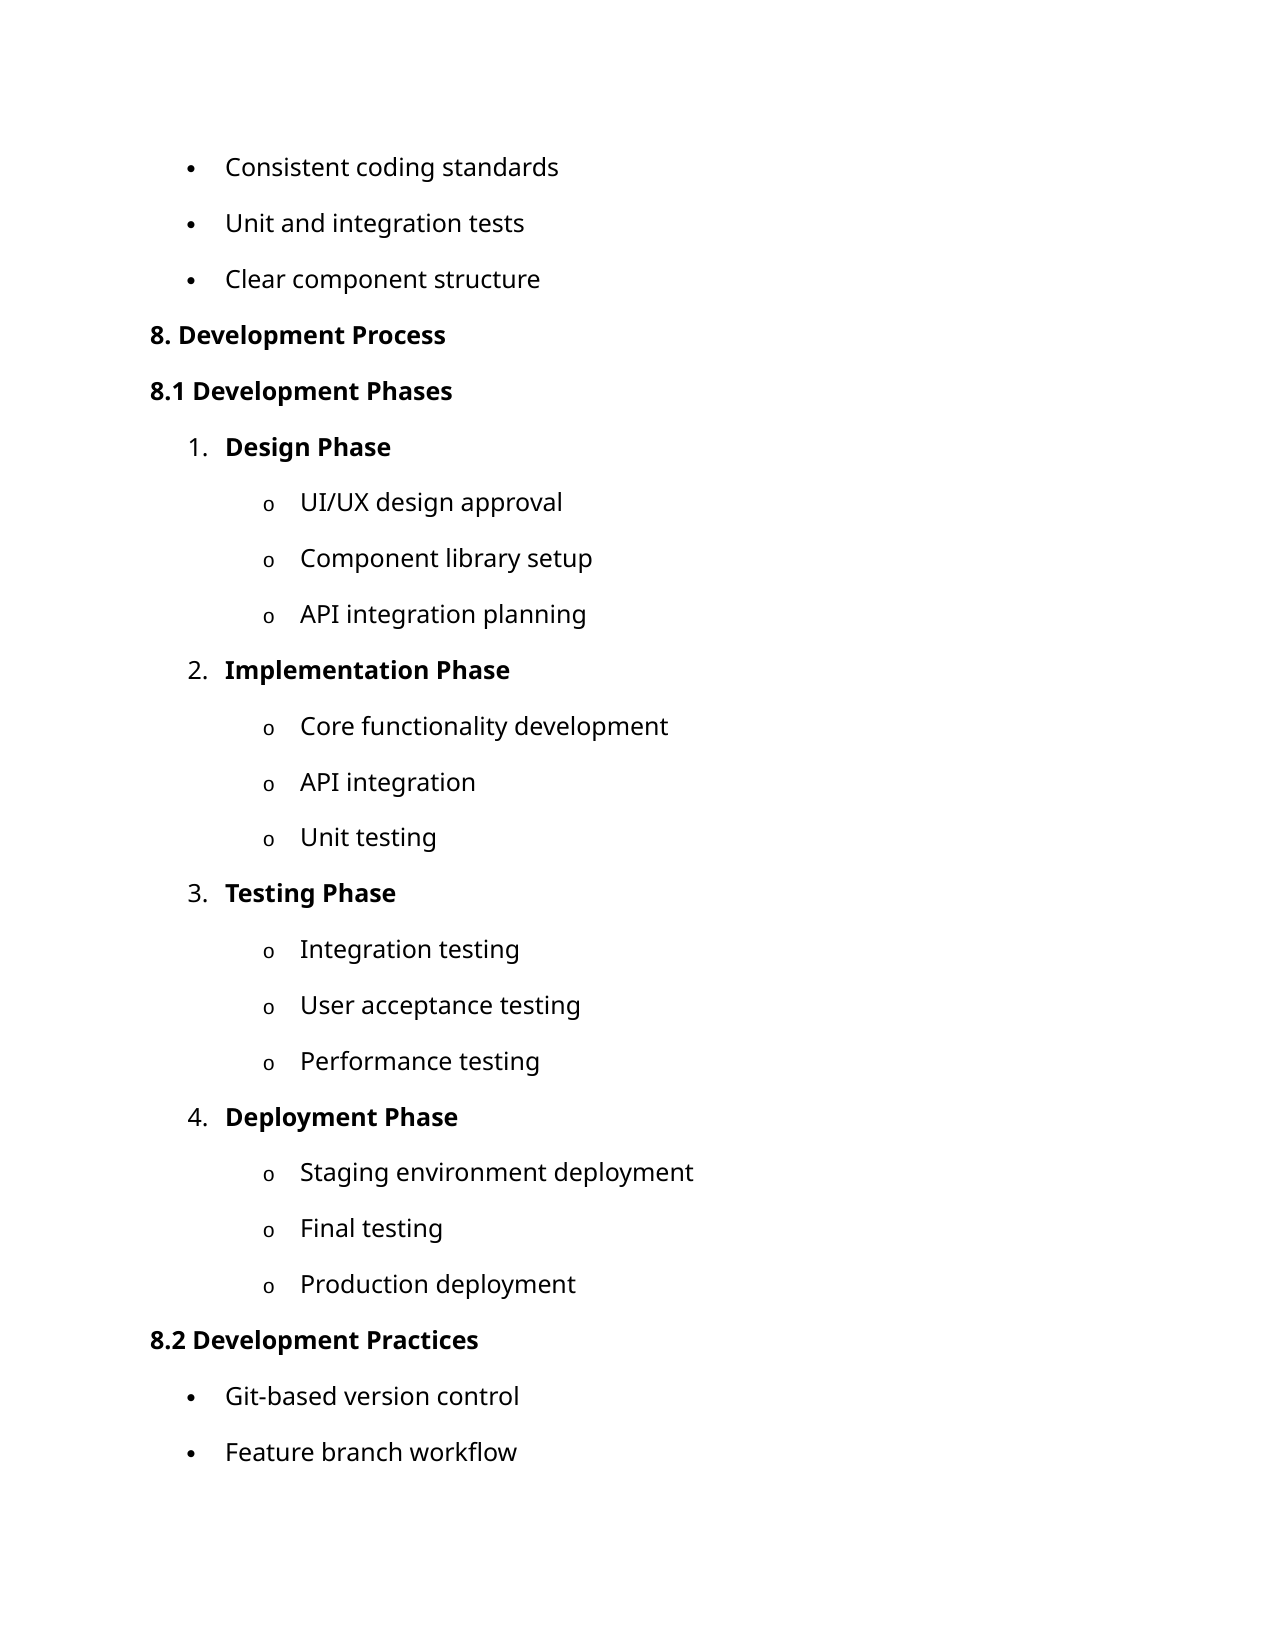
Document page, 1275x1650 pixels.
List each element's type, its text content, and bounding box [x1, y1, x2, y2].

list API integration [262, 764, 1125, 798]
text 8. Development Process [150, 317, 1125, 352]
list Production deployment [262, 1267, 1125, 1301]
list Unit and integration tests [187, 206, 1125, 240]
list API integration planning [262, 597, 1125, 631]
list Component library setup [262, 541, 1125, 575]
text 8.1 Development Phases [150, 373, 1125, 407]
list Staging environment deployment [262, 1155, 1125, 1189]
list Performance testing [262, 1043, 1125, 1077]
list Final testing [262, 1211, 1125, 1245]
list Testing Phase [187, 876, 1125, 910]
list Feature branch workflow [187, 1434, 1125, 1468]
list Integration testing [262, 932, 1125, 966]
list User acceptance testing [262, 987, 1125, 1022]
list Git-based version control [187, 1378, 1125, 1412]
text 8.2 Development Practices [150, 1322, 1125, 1357]
list Implementation Phase [187, 652, 1125, 687]
list Core functionality development [262, 708, 1125, 742]
list Deployment Phase [187, 1099, 1125, 1133]
list Consistent coding standards [187, 150, 1125, 184]
list Design Phase [187, 429, 1125, 463]
list Clear component structure [187, 262, 1125, 296]
list Unit testing [262, 820, 1125, 854]
list UI/UX design approval [262, 485, 1125, 519]
